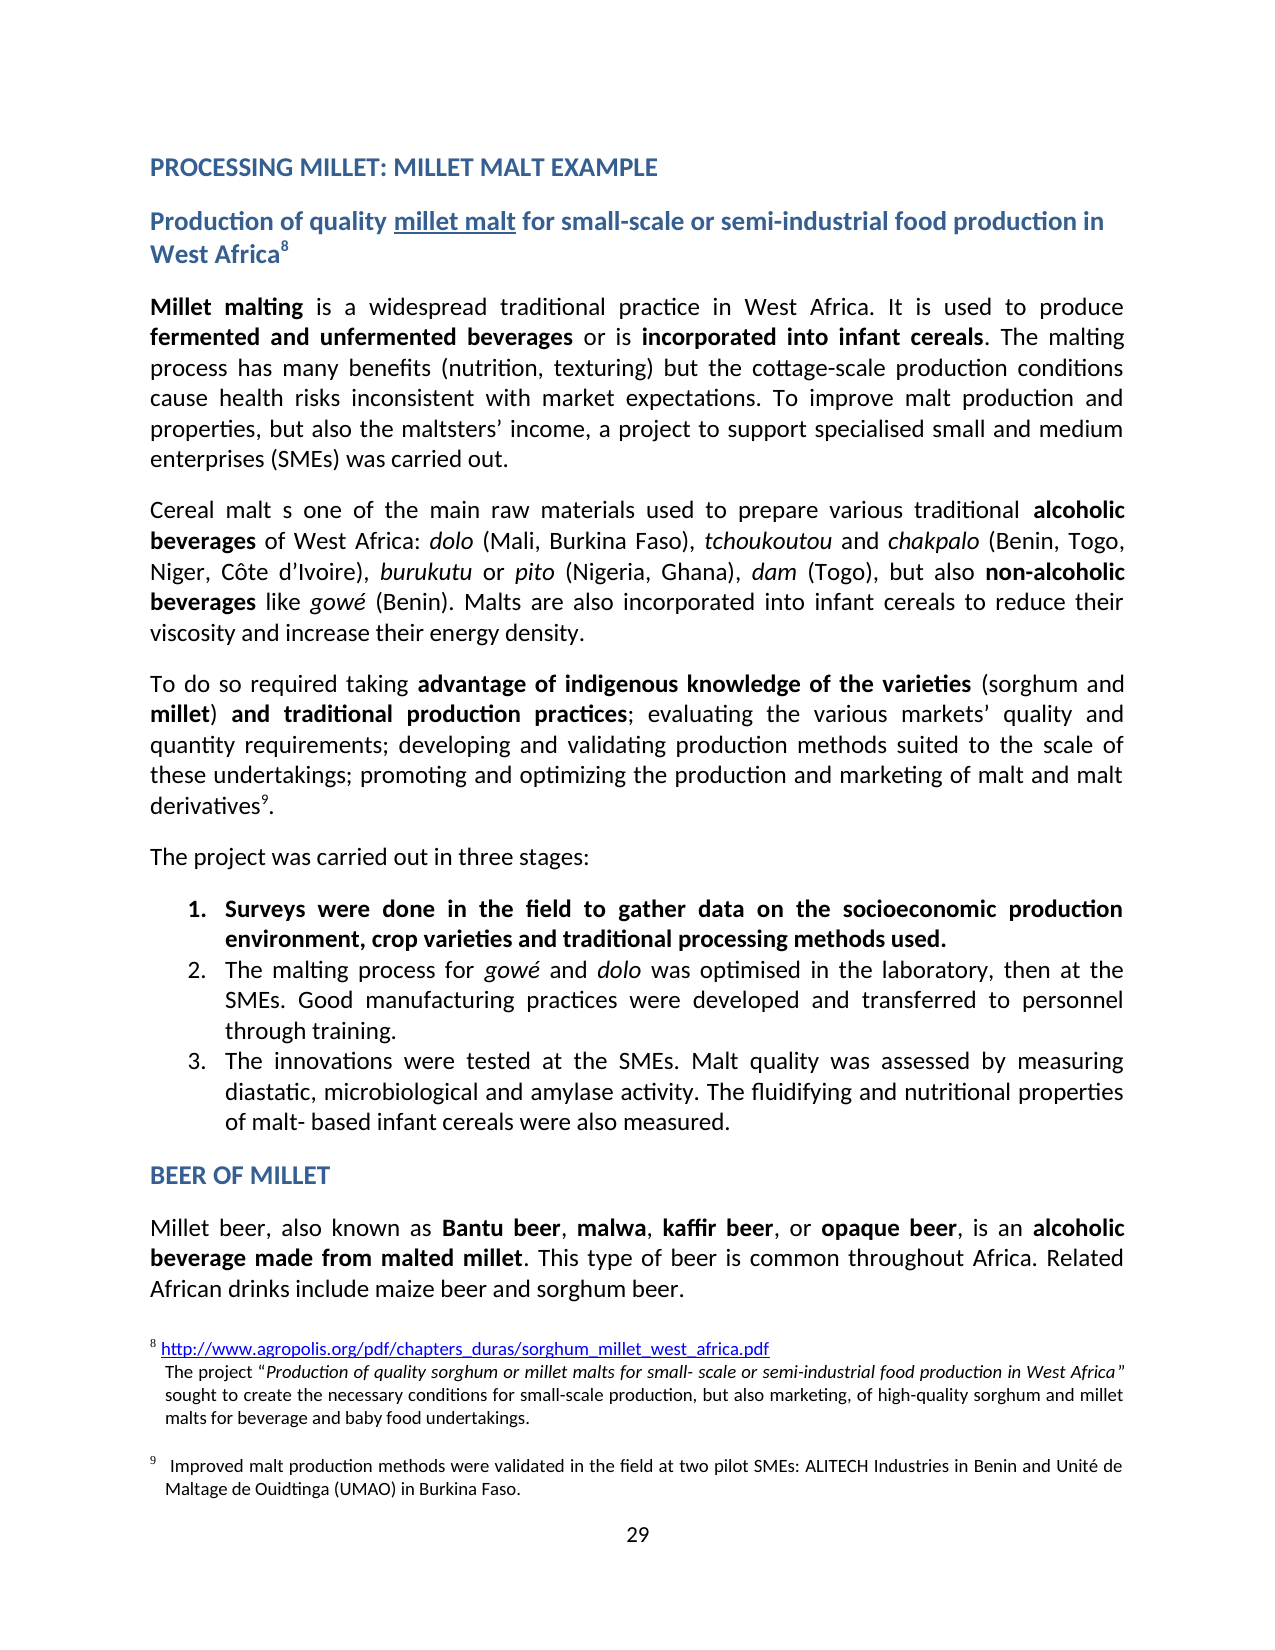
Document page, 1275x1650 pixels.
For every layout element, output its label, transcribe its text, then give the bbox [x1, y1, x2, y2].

list The malting process for gowé and dolo was optimised in the laboratory, then at the SMEs. Good manufacturing practices were developed and transferred to personnel through training. [187, 954, 1125, 1046]
text Cereal malt s one of the main raw materials used to prepare various traditional alcoholic beverages of West Africa: dolo (Mali, Burkina Faso), tchoukoutou and chakpalo (Benin, Togo, Niger, Côte d’Ivoire), burukutu or pito (Nigeria, Ghana), dam (Togo), but also non-alcoholic beverages like gowé (Benin). Malts are also incorporated into infant cereals to reduce their viscosity and increase their energy density. [150, 495, 1125, 647]
text To do so required taking advantage of indigenous knowledge of the varieties (sorghum and millet) and traditional production practices; evaluating the various markets’ quality and quantity requirements; developing and validating production methods suited to the scale of these undertakings; promoting and optimizing the production and marketing of malt and malt derivatives. [150, 668, 1125, 821]
list The innovations were tested at the SMEs. Malt quality was assessed by measuring diastatic, microbiological and amylase activity. The fluidifying and nutritional properties of malt- based infant cereals were also measured. [187, 1046, 1125, 1137]
text Production of quality millet malt for small-scale or semi-industrial food production in West Africa [150, 204, 1125, 270]
text Millet beer, also known as Bantu beer, malwa, kaffir beer, or opaque beer, is an alcoholic beverage made from malted millet. This type of beer is common throughout Africa. Related African drinks include maize beer and sorghum beer. [150, 1212, 1125, 1303]
text BEER OF MILLET [150, 1158, 1125, 1191]
text Millet malting is a widespread traditional practice in West Africa. It is used to produce fermented and unfermented beverages or is incorporated into infant cereals. The malting process has many benefits (nutrition, texturing) but the cottage-scale production conditions cause health risks inconsistent with market expectations. To improve malt production and properties, but also the maltsters’ income, a project to support specialised small and medium enterprises (SMEs) was carried out. [150, 291, 1125, 474]
text The project was carried out in three stages: [150, 842, 1125, 872]
list Surveys were done in the field to gather data on the socioeconomic production environment, crop varieties and traditional processing methods used. [187, 893, 1125, 954]
text PROCESSING MILLET: MILLET MALT EXAMPLE [150, 150, 1125, 183]
